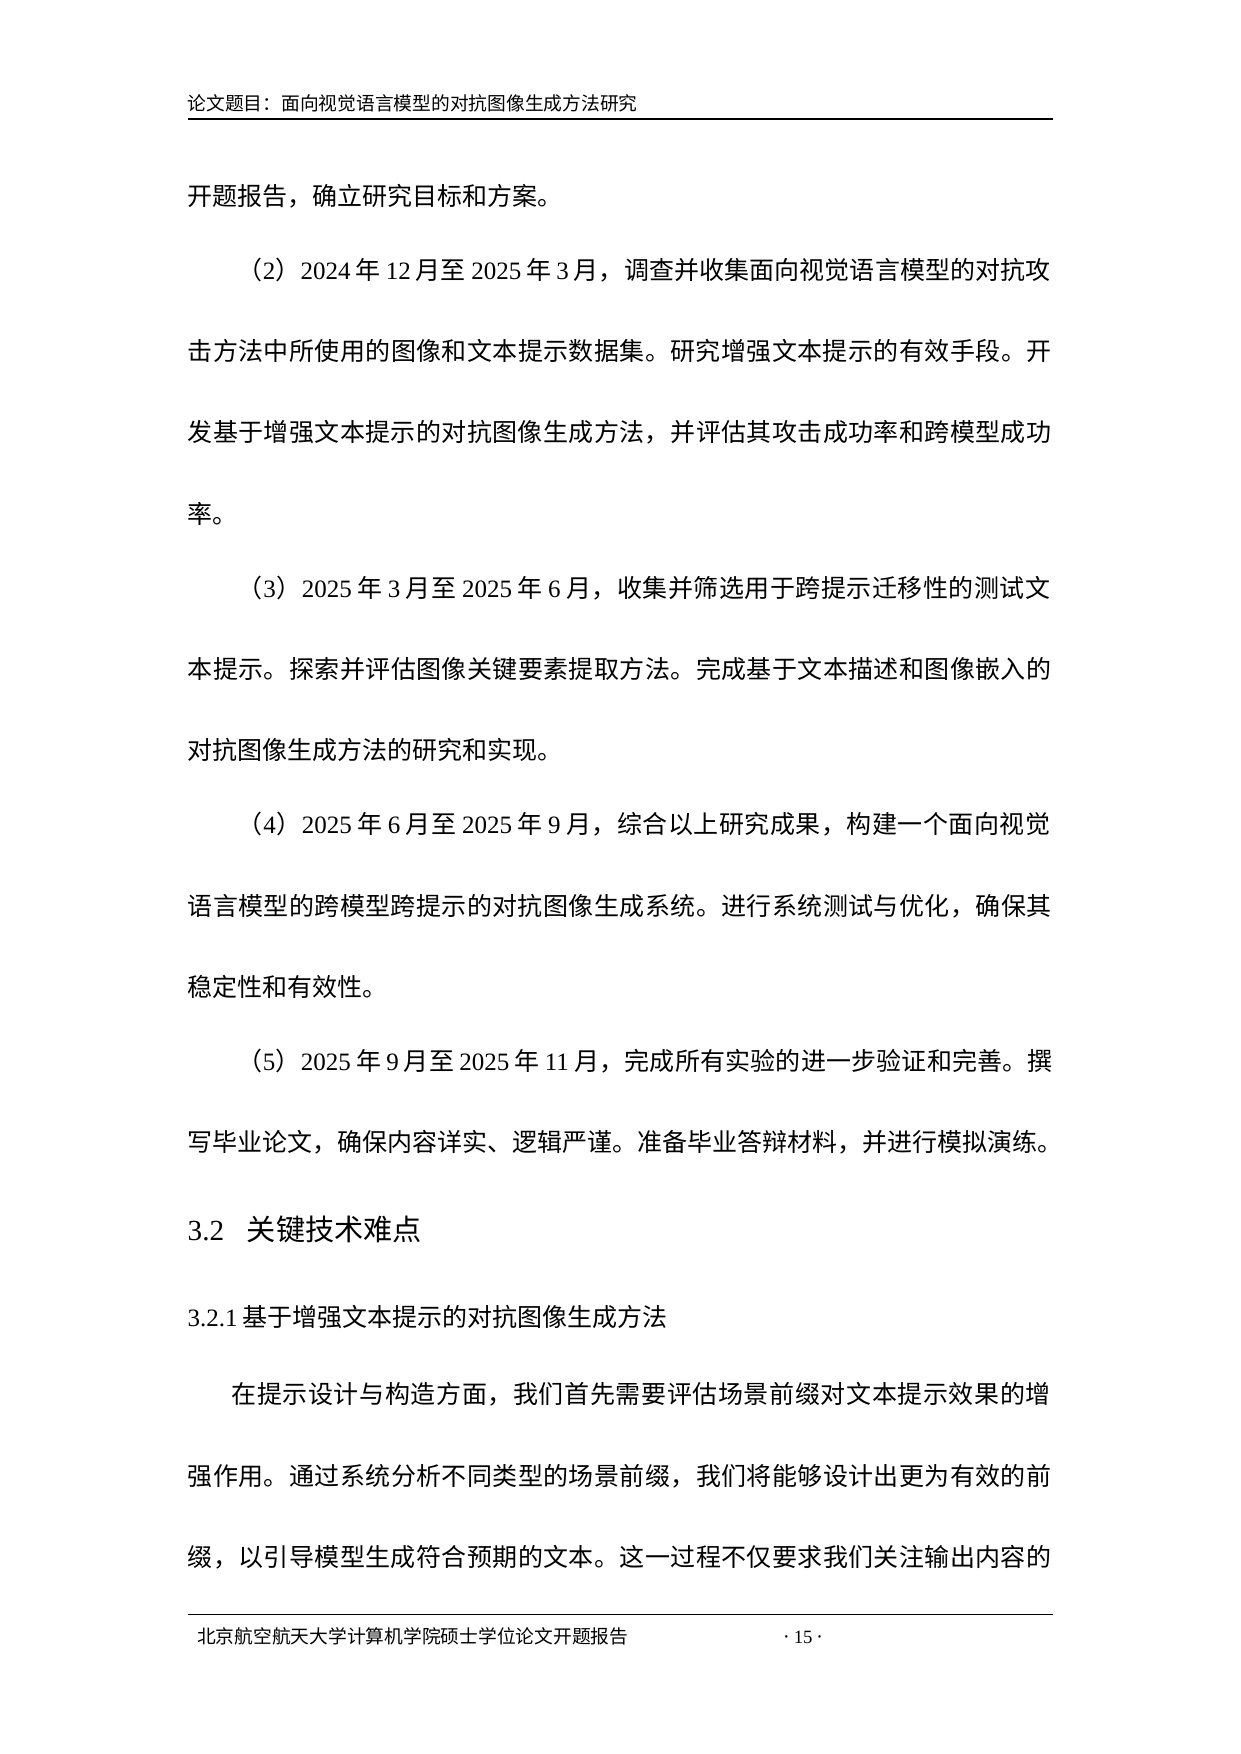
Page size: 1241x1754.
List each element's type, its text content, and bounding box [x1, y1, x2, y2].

text （3）2025年3月至2025年6月，收集并筛选用于跨提示迁移性的测试文本提示。探索并评估图像关键要素提取方法。完成基于文本描述和图像嵌入的对抗图像生成方法的研究和实现。 [187, 554, 1053, 781]
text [187, 1360, 1053, 1588]
subtitle 关键技术难点 [187, 1195, 1053, 1260]
subtitle 3.2.1基于增强文本提示的对抗图像生成方法 [187, 1283, 1053, 1348]
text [187, 162, 1053, 227]
text （2）2024年12月至2025年3月，调查并收集面向视觉语言模型的对抗攻击方法中所使用的图像和文本提示数据集。研究增强文本提示的有效手段。开发基于增强文本提示的对抗图像生成方法，并评估其攻击成功率和跨模型成功率。 [187, 236, 1053, 545]
text （5）2025年9月至2025年11月，完成所有实验的进一步验证和完善。撰写毕业论文，确保内容详实、逻辑严谨。准备毕业答辩材料，并进行模拟演练。 [187, 1027, 1053, 1173]
text （4）2025年6月至2025年9月，综合以上研究成果，构建一个面向视觉语言模型的跨模型跨提示的对抗图像生成系统。进行系统测试与优化，确保其稳定性和有效性。 [187, 790, 1053, 1018]
